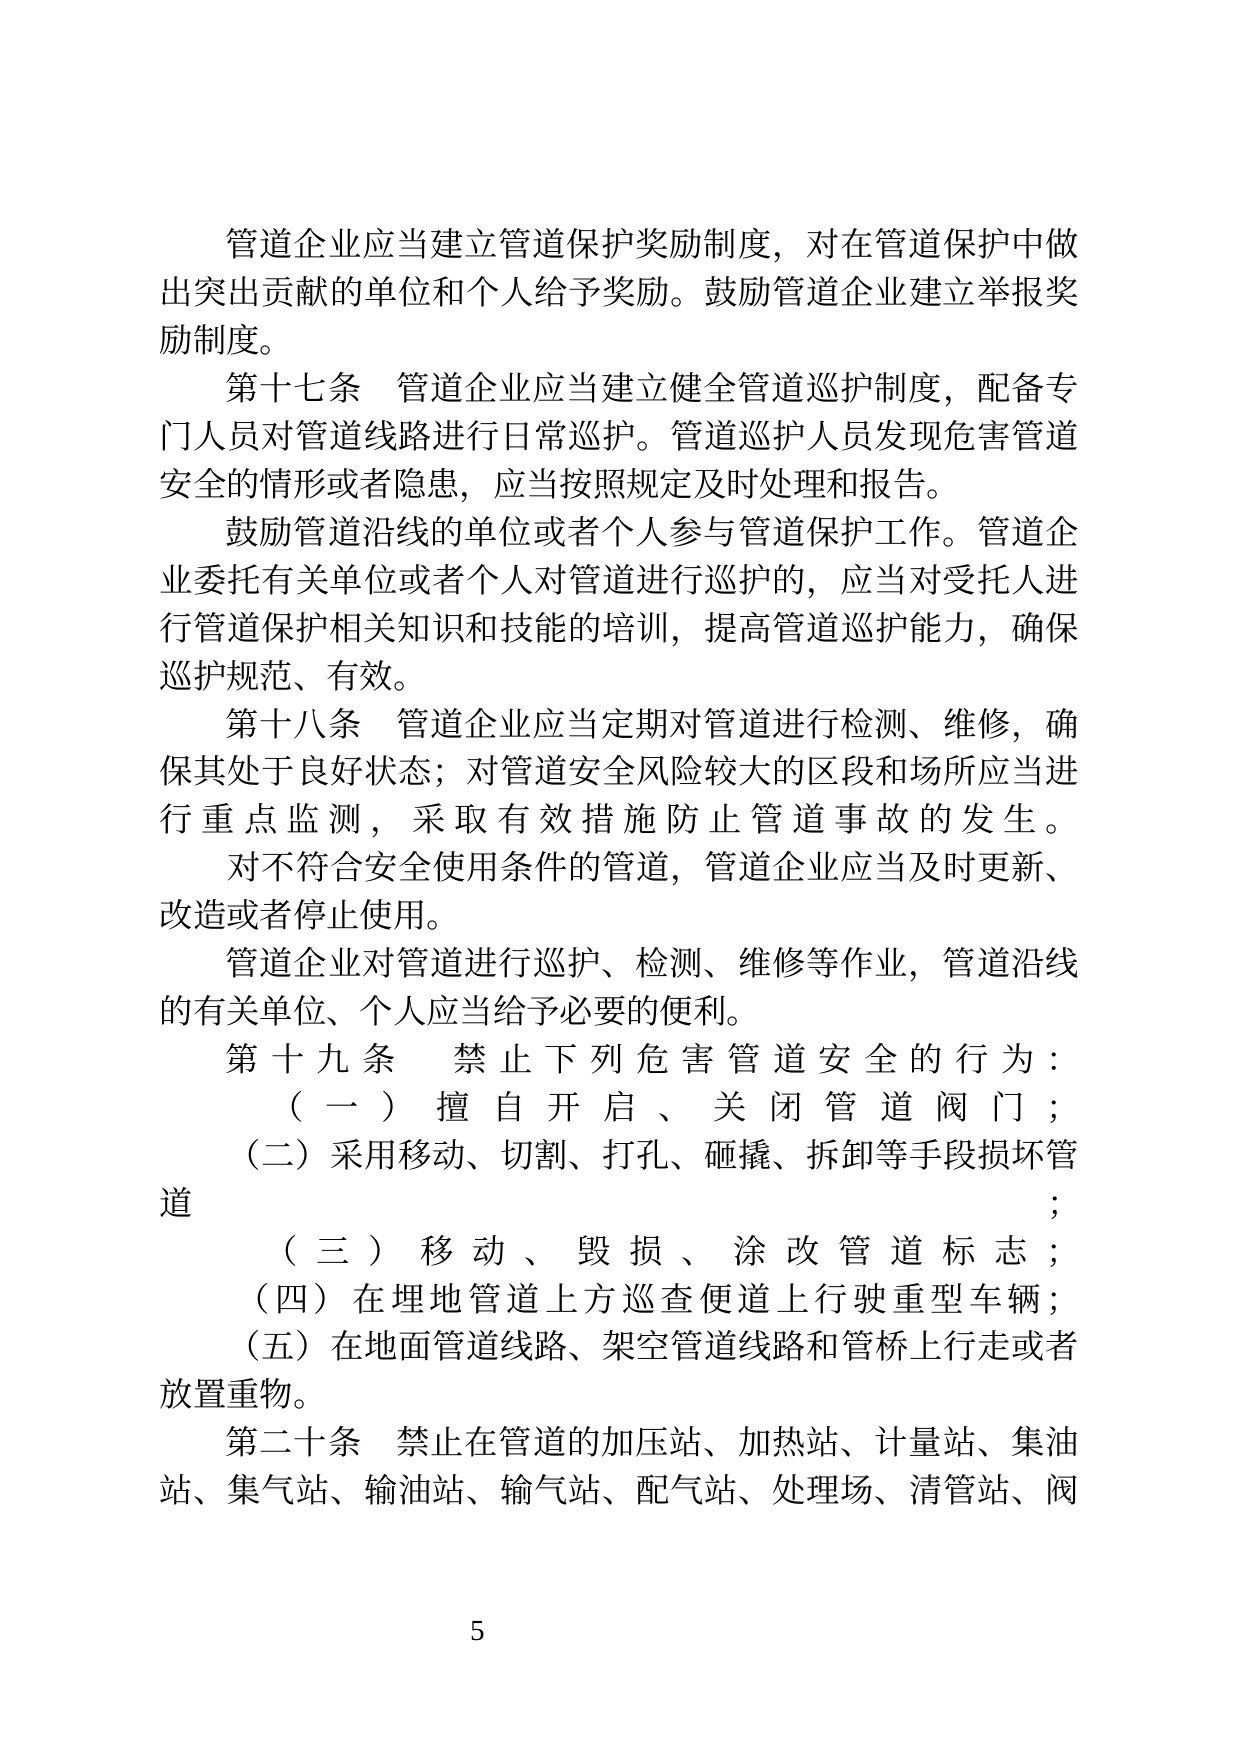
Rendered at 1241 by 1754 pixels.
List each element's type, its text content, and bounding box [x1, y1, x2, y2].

text 鼓励管道沿线的单位或者个人参与管道保护工作。管道企业委托有关单位或者个人对管道进行巡护的，应当对受托人进行管道保护相关知识和技能的培训，提高管道巡护能力，确保巡护规范、有效。 [159, 506, 1081, 698]
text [159, 1416, 1081, 1512]
text 管道企业应当建立管道保护奖励制度，对在管道保护中做出突出贡献的单位和个人给予奖励。鼓励管道企业建立举报奖励制度。 [159, 218, 1081, 362]
text 第十七条 管道企业应当建立健全管道巡护制度，配备专门人员对管道线路进行日常巡护。管道巡护人员发现危害管道安全的情形或者隐患，应当按照规定及时处理和报告。 [159, 362, 1081, 506]
text 第十八条 管道企业应当定期对管道进行检测、维修，确保其处于良好状态；对管道安全风险较大的区段和场所应当进行重点监测，采取有效措施防止管道事故的发生。 对不符合安全使用条件的管道，管道企业应当及时更新、改造或者停止使用。 [159, 698, 1081, 937]
text 管道企业对管道进行巡护、检测、维修等作业，管道沿线的有关单位、个人应当给予必要的便利。 [159, 937, 1081, 1033]
text 第十九条 禁止下列危害管道安全的行为： （一）擅自开启、关闭管道阀门； （二）采用移动、切割、打孔、砸撬、拆卸等手段损坏管道； （三）移动、毁损、涂改管道标志； （四）在埋地管道上方巡查便道上行驶重型车辆； （五）在地面管道线路、架空管道线路和管桥上行走或者放置重物。 [159, 1033, 1081, 1416]
